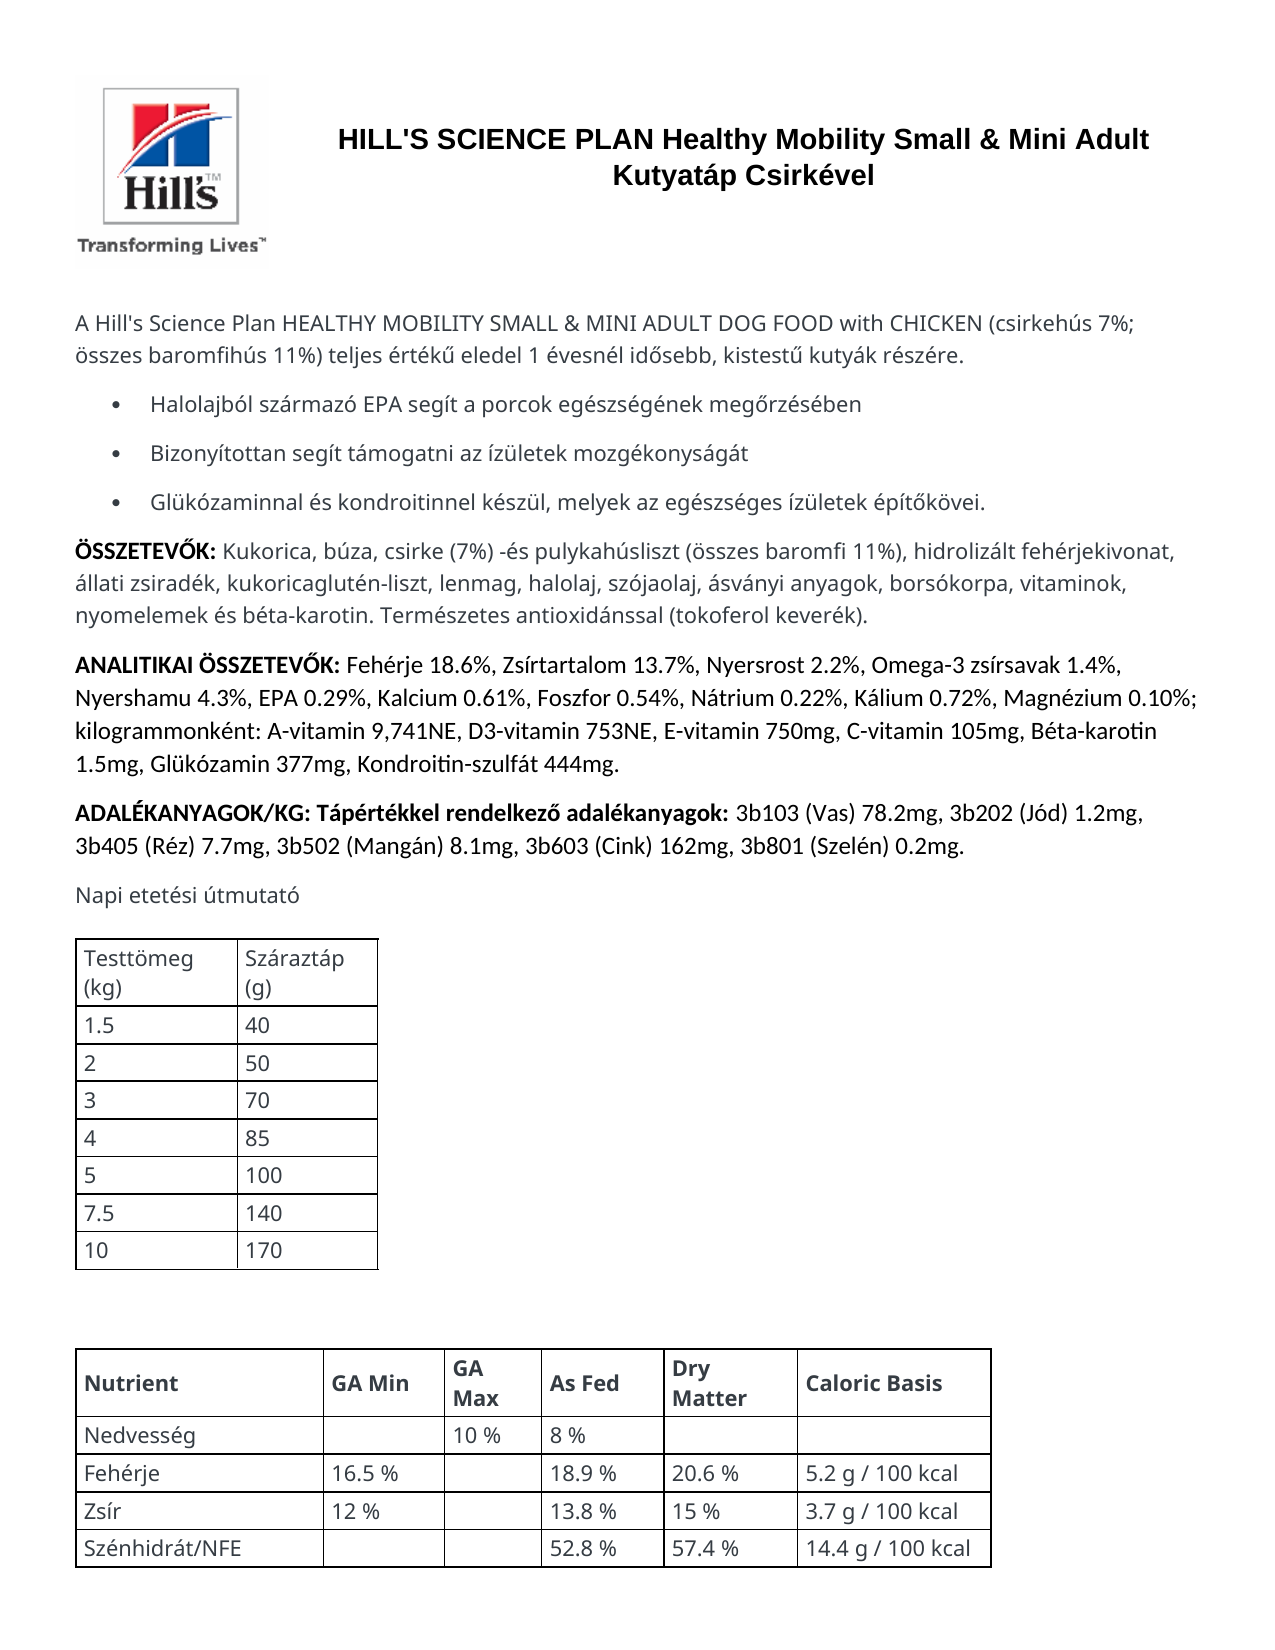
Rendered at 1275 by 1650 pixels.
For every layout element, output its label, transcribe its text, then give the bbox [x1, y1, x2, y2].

table_cell 70 [238, 1082, 377, 1118]
table_cell 16.5 % [324, 1455, 444, 1491]
picture [75, 75, 269, 269]
text ANALITIKAI ÖSSZETEVŐK: Fehérje 18.6%, Zsírtartalom 13.7%, Nyersrost 2.2%, Omega-3 zsírsavak 1.4%, Nyershamu 4.3%, EPA 0.29%, Kalcium 0.61%, Foszfor 0.54%, Nátrium 0.22%, Kálium 0.72%, Magnézium 0.10%; kilogrammonként: A-vitamin 9,741NE, D3-vitamin 753NE, E-vitamin 750mg, C-vitamin 105mg, Béta-karotin 1.5mg, Glükózamin 377mg, Kondroitin-szulfát 444mg. [75, 649, 1200, 778]
table_header GA Max [445, 1350, 541, 1416]
table_cell 57.4 % [665, 1530, 797, 1566]
table_cell 15 % [665, 1493, 797, 1528]
table_cell 85 [238, 1120, 377, 1156]
table_header Nutrient [77, 1350, 323, 1416]
table_header As Fed [542, 1350, 663, 1416]
table_cell 50 [238, 1045, 377, 1080]
table_header Dry Matter [665, 1350, 797, 1416]
table_cell [445, 1493, 541, 1528]
table_cell 5 [77, 1157, 237, 1193]
text ÖSSZETEVŐK: Kukorica, búza, csirke (7%) -és pulykahúsliszt (összes baromfi 11%), hidrolizált fehérjekivonat, állati zsiradék, kukoricaglutén-liszt, lenmag, halolaj, szójaolaj, ásványi anyagok, borsókorpa, vitaminok, nyomelemek és béta-karotin. Természetes antioxidánssal (tokoferol keverék). [75, 535, 1200, 630]
table_cell 18.9 % [542, 1455, 663, 1491]
list Glükózaminnal és kondroitinnel készül, melyek az egészséges ízületek építőkövei. [112, 487, 1200, 516]
table_cell 20.6 % [665, 1455, 797, 1491]
table_cell 10 % [445, 1417, 541, 1453]
table_cell 2 [77, 1045, 237, 1080]
table_cell 7.5 [77, 1195, 237, 1231]
text Napi etetési útmutató [75, 880, 1200, 938]
table_cell 12 % [324, 1493, 444, 1528]
table_header Caloric Basis [798, 1350, 990, 1416]
table_cell 5.2 g / 100 kcal [798, 1455, 990, 1491]
text A Hill's Science Plan HEALTHY MOBILITY SMALL & MINI ADULT DOG FOOD with CHICKEN (csirkehús 7%; összes baromfihús 11%) teljes értékű eledel 1 évesnél idősebb, kistestű kutyák részére. [75, 308, 1200, 370]
table_cell [324, 1530, 444, 1566]
table_cell 3 [77, 1082, 237, 1118]
table_cell Zsír [77, 1493, 323, 1528]
table_header GA Min [324, 1350, 444, 1416]
table_cell 4 [77, 1120, 237, 1156]
table_cell [324, 1417, 444, 1453]
table_cell Testtömeg (kg) [77, 940, 237, 1005]
table_cell [445, 1455, 541, 1491]
table_cell Száraztáp (g) [238, 940, 377, 1005]
table_cell 14.4 g / 100 kcal [798, 1530, 990, 1566]
table_cell [798, 1417, 990, 1453]
list Halolajból származó EPA segít a porcok egészségének megőrzésében [112, 389, 1200, 419]
table_cell [445, 1530, 541, 1566]
table_cell 170 [238, 1232, 377, 1268]
table_cell 40 [238, 1007, 377, 1043]
table_cell Szénhidrát/NFE [77, 1530, 323, 1566]
table_cell [665, 1417, 797, 1453]
table_cell 13.8 % [542, 1493, 663, 1528]
table_cell 100 [238, 1157, 377, 1193]
table_cell Fehérje [77, 1455, 323, 1491]
text ADALÉKANYAGOK/KG: Tápértékkel rendelkező adalékanyagok: 3b103 (Vas) 78.2mg, 3b202 (Jód) 1.2mg, 3b405 (Réz) 7.7mg, 3b502 (Mangán) 8.1mg, 3b603 (Cink) 162mg, 3b801 (Szelén) 0.2mg. [75, 797, 1200, 861]
text HILL'S SCIENCE PLAN Healthy Mobility Small & Mini Adult Kutyatáp Csirkével [269, 122, 1200, 192]
table_cell 8 % [542, 1417, 663, 1453]
table_cell 140 [238, 1195, 377, 1231]
table_cell 52.8 % [542, 1530, 663, 1566]
table_cell 10 [77, 1232, 237, 1268]
table_cell Nedvesség [77, 1417, 323, 1453]
list Bizonyítottan segít támogatni az ízületek mozgékonyságát [112, 438, 1200, 468]
table_cell 3.7 g / 100 kcal [798, 1493, 990, 1528]
table_cell 1.5 [77, 1007, 237, 1043]
